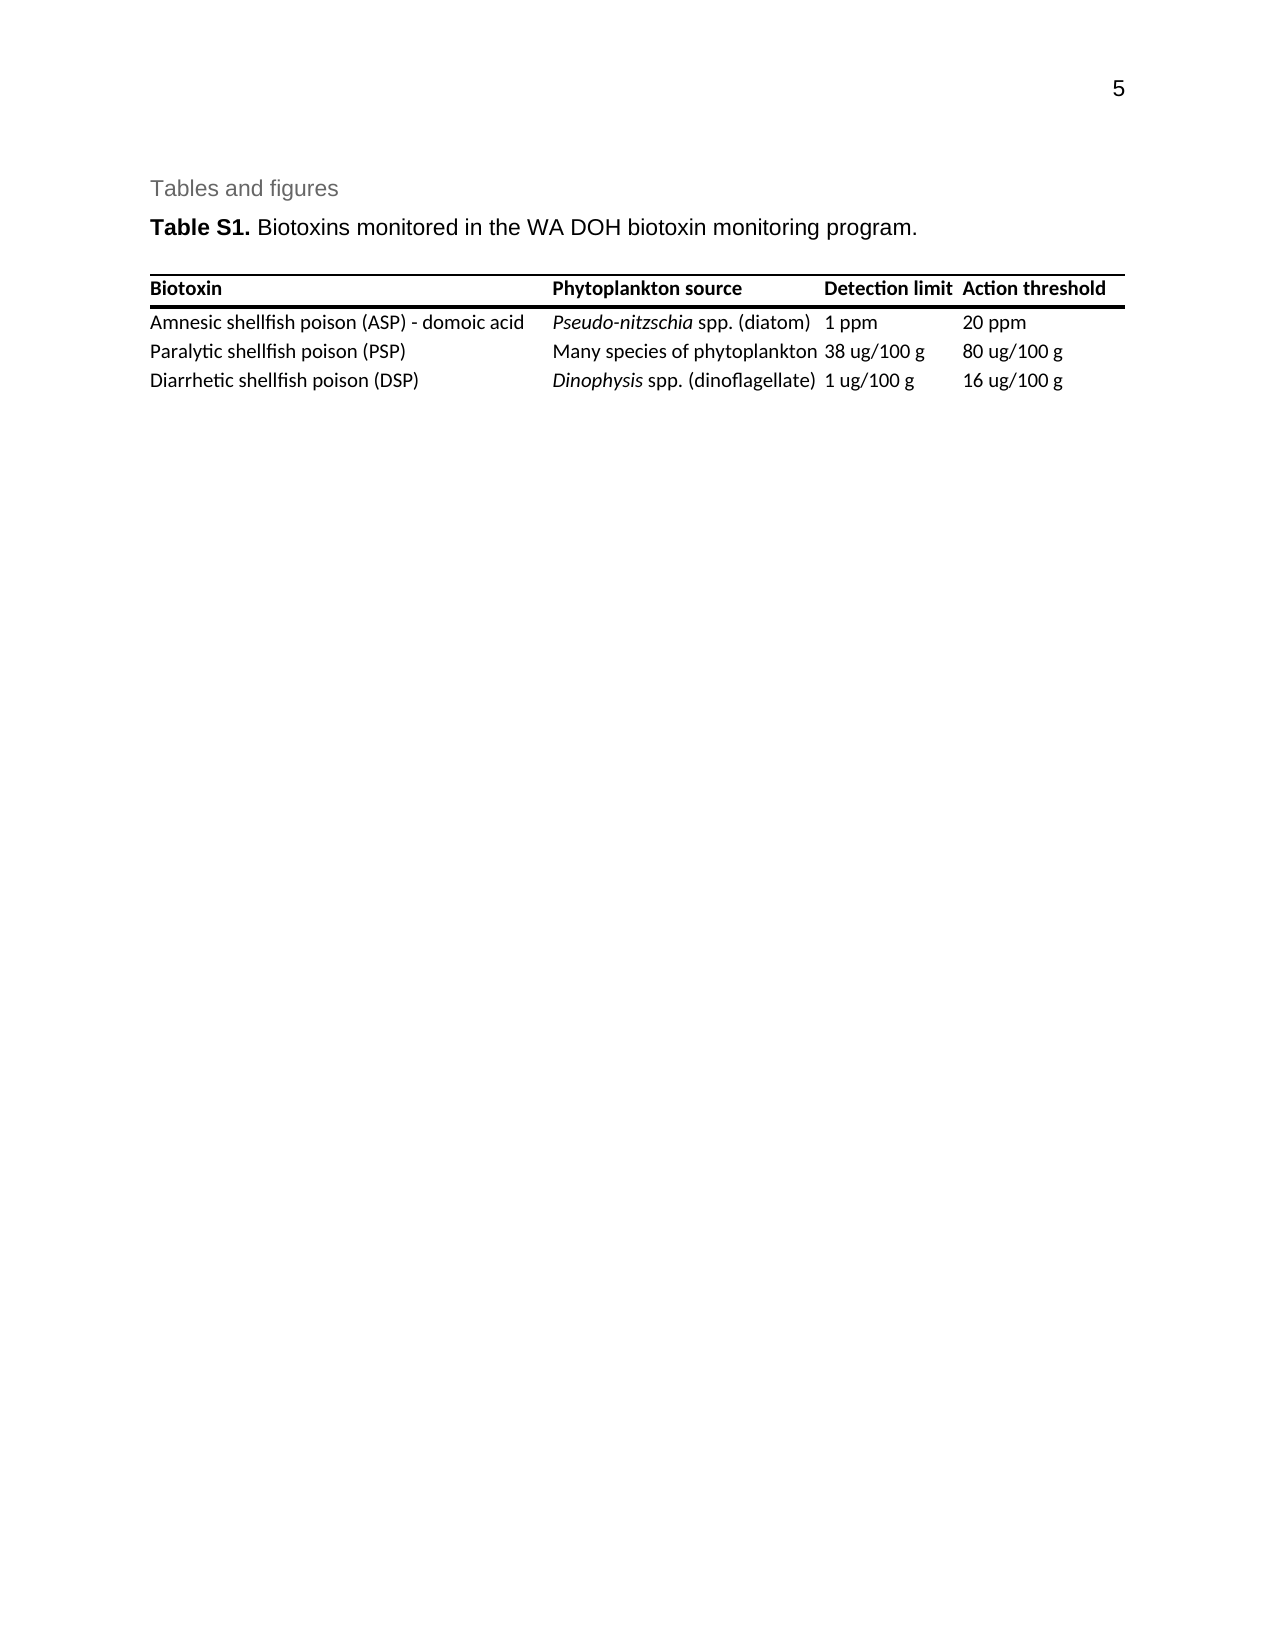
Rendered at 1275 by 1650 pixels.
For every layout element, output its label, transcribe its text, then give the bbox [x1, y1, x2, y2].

table_cell 20 ppm [962, 309, 1125, 338]
table_header Biotoxin [150, 276, 552, 305]
table_cell Diarrhetic shellfish poison (DSP) [150, 368, 552, 397]
table_cell Paralytic shellfish poison (PSP) [150, 338, 552, 367]
table_cell 1 ppm [824, 309, 962, 338]
table_header Action threshold [962, 276, 1125, 305]
table_cell Amnesic shellfish poison (ASP) - domoic acid [150, 309, 552, 338]
table_cell 38 ug/100 g [824, 338, 962, 367]
text Table S1. Biotoxins monitored in the WA DOH biotoxin monitoring program. [150, 213, 1125, 240]
table_cell 1 ug/100 g [824, 368, 962, 397]
table_cell Dinophysis spp. (dinoflagellate) [553, 368, 824, 397]
table_cell Many species of phytoplankton [553, 338, 824, 367]
table_header Detection limit [824, 276, 962, 305]
table_header Phytoplankton source [553, 276, 824, 305]
table_cell 80 ug/100 g [962, 338, 1125, 367]
table_cell 16 ug/100 g [962, 368, 1125, 397]
subtitle Tables and figures [150, 175, 1125, 201]
table_cell Pseudo-nitzschia spp. (diatom) [553, 309, 824, 338]
